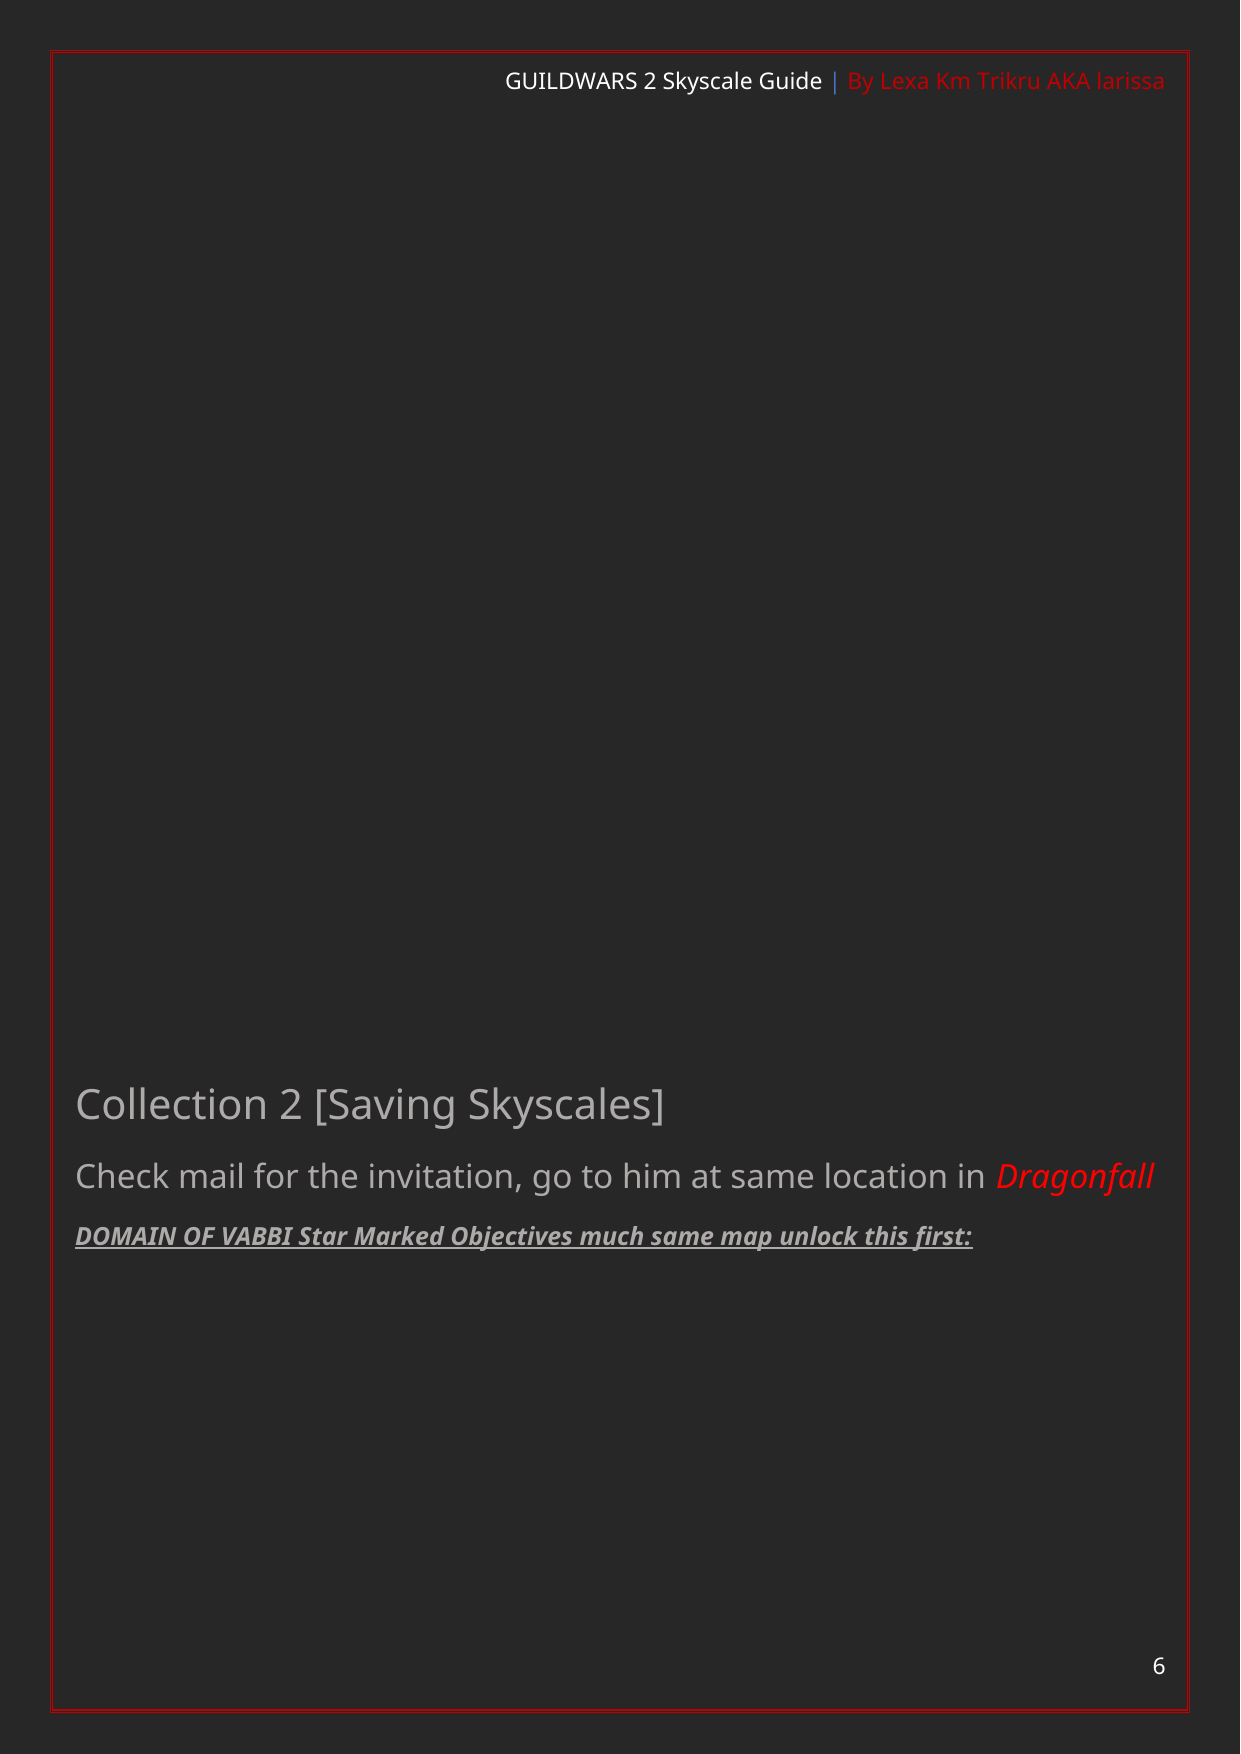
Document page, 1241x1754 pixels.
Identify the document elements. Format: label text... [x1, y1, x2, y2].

text Check mail for the invitation, go to him at same location in Dragonfall [75, 1153, 1165, 1198]
text DOMAIN OF VABBI Star Marked Objectives much same map unlock this first: [75, 1218, 1165, 1252]
text Collection 2 [Saving Skyscales] [75, 1075, 1165, 1132]
